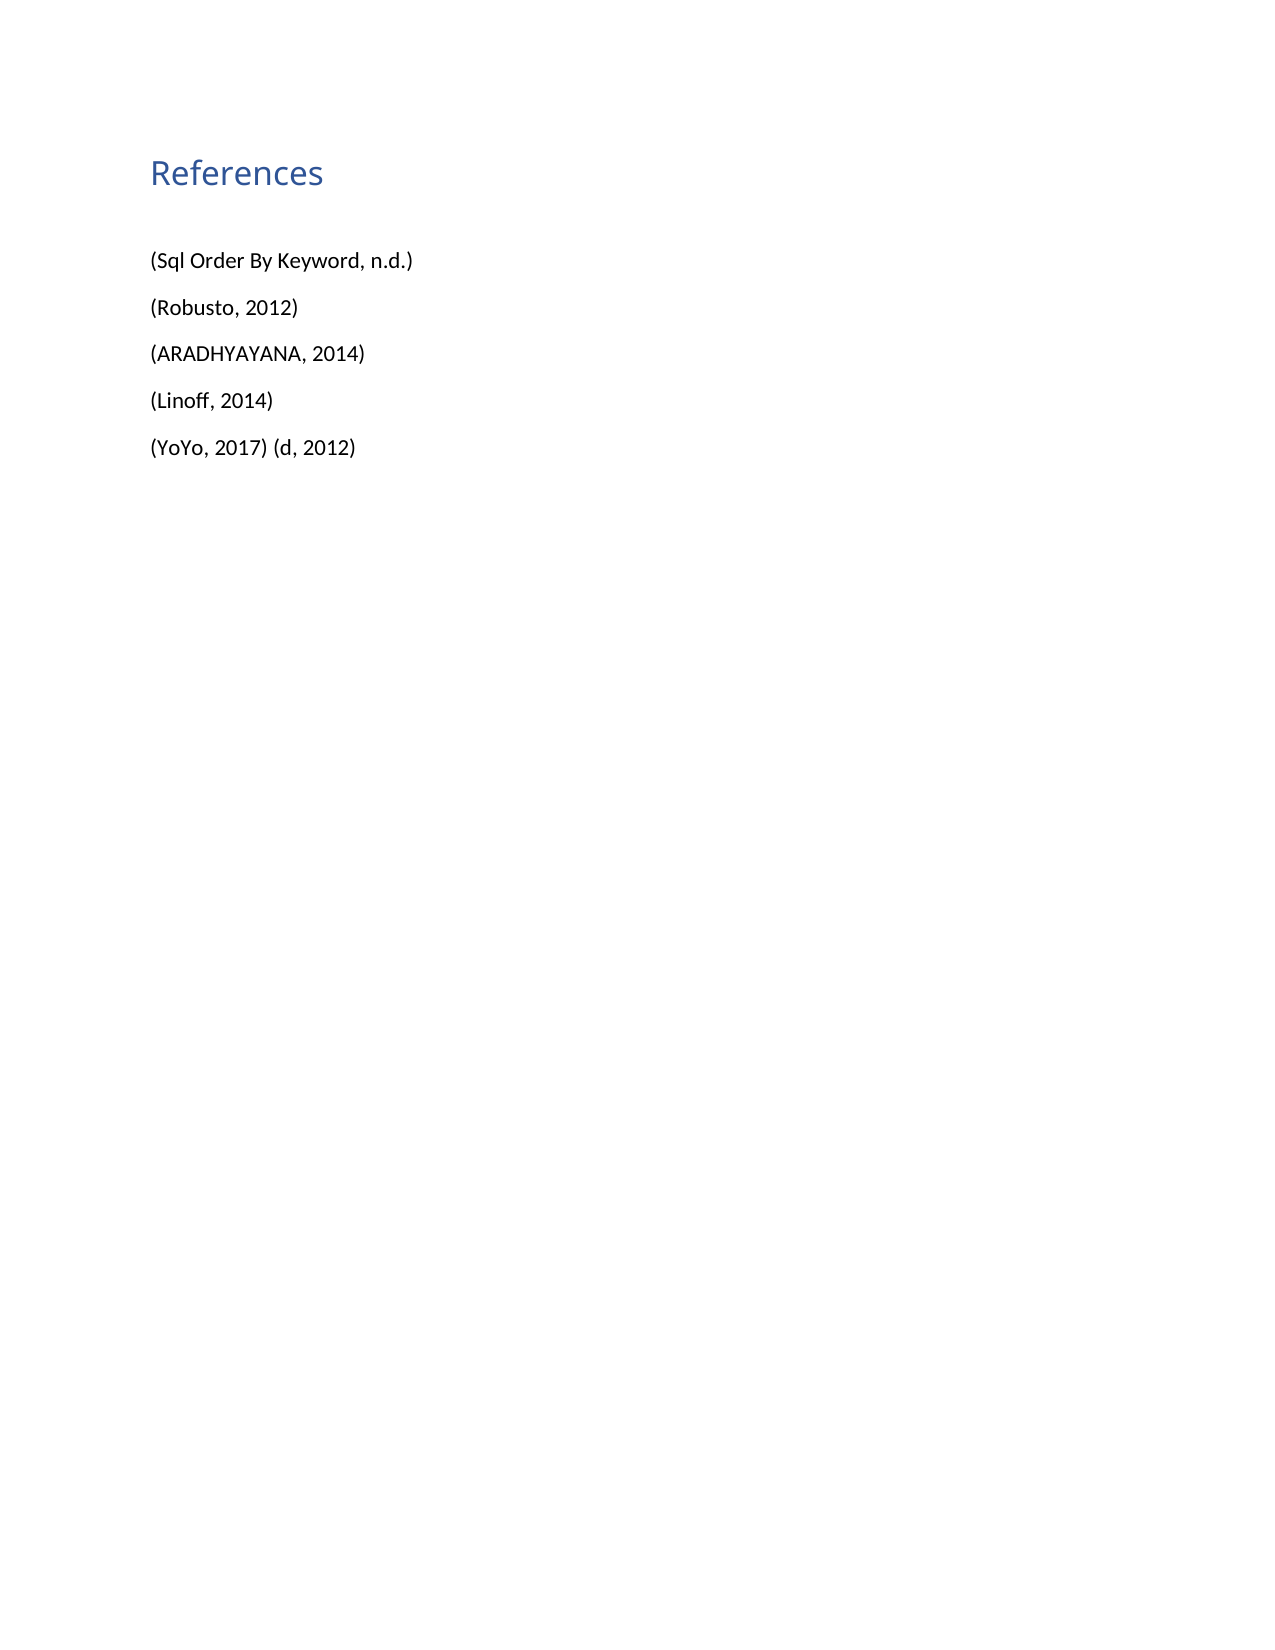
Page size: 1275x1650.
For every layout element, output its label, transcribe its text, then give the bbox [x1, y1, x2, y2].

subtitle References [150, 150, 1125, 195]
